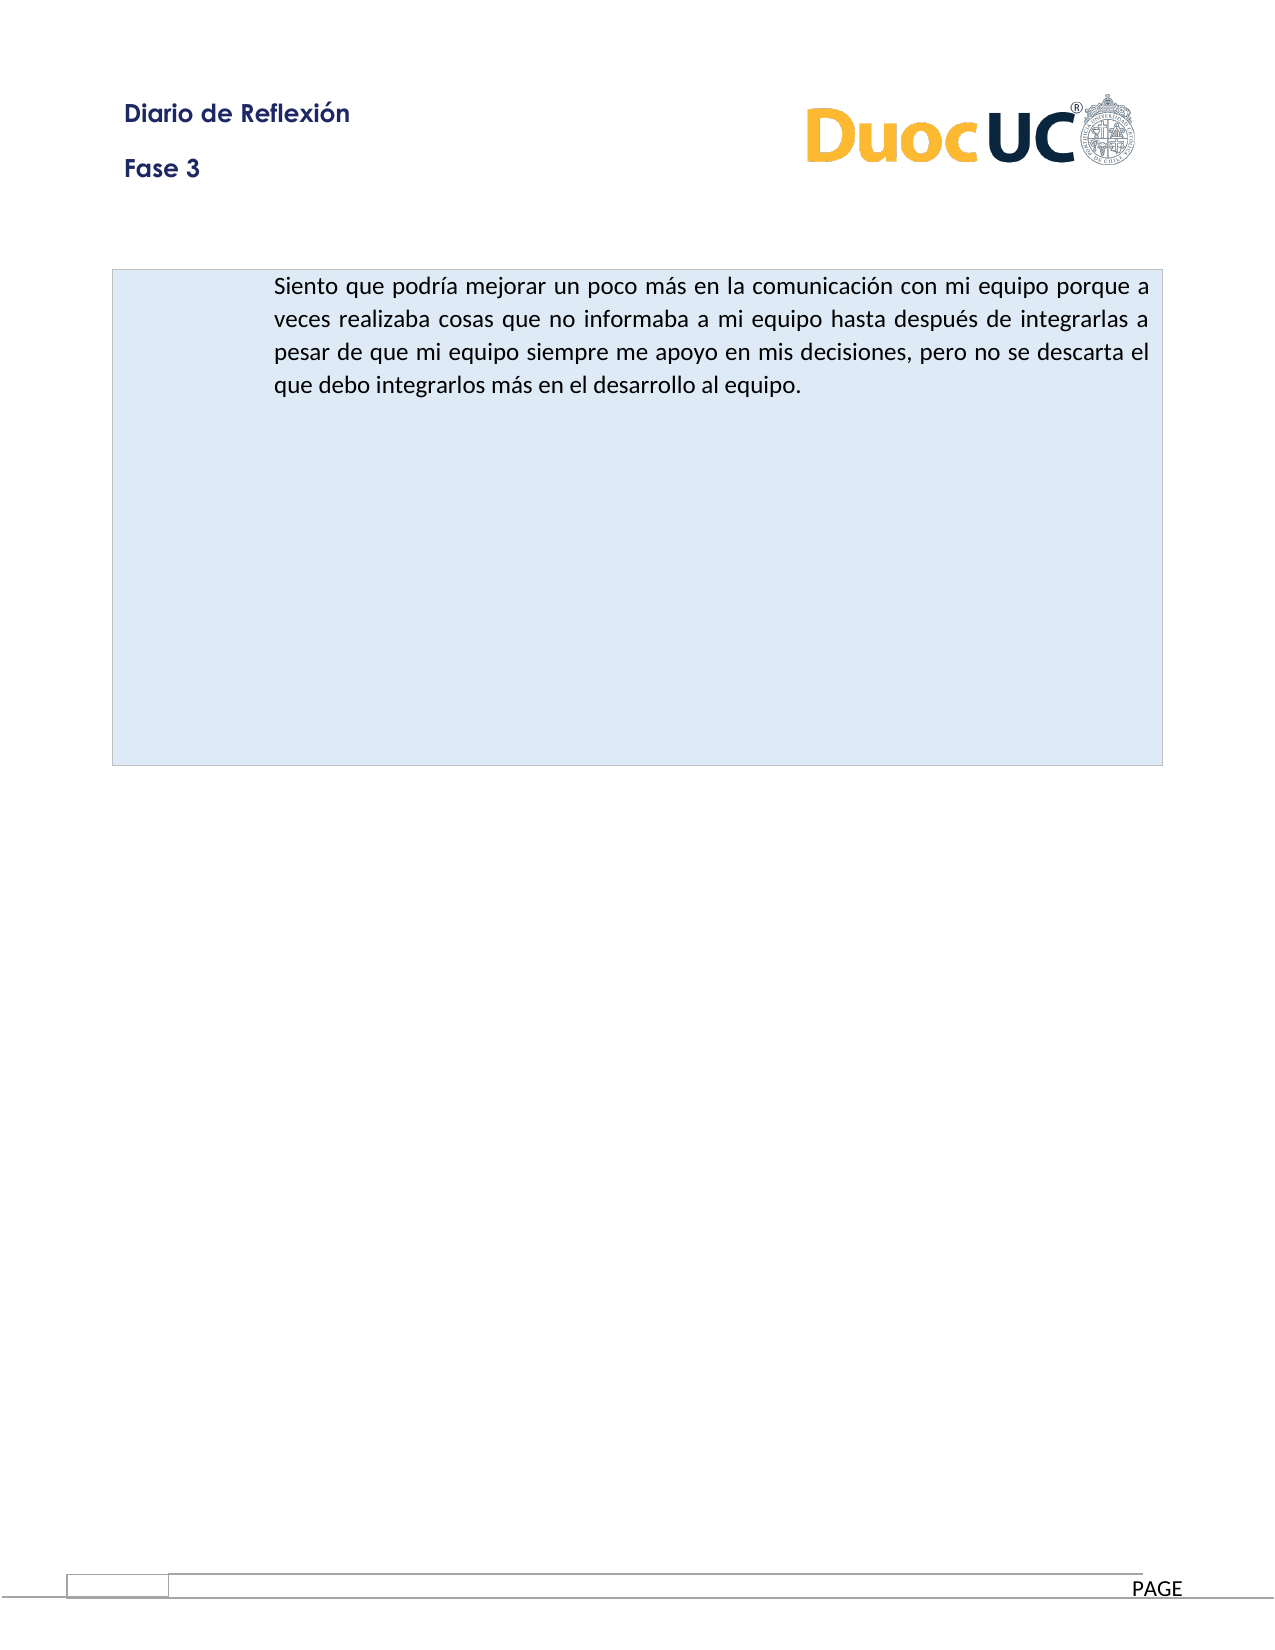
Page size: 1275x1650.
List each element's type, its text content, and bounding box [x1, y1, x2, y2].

picture [807, 94, 1135, 165]
